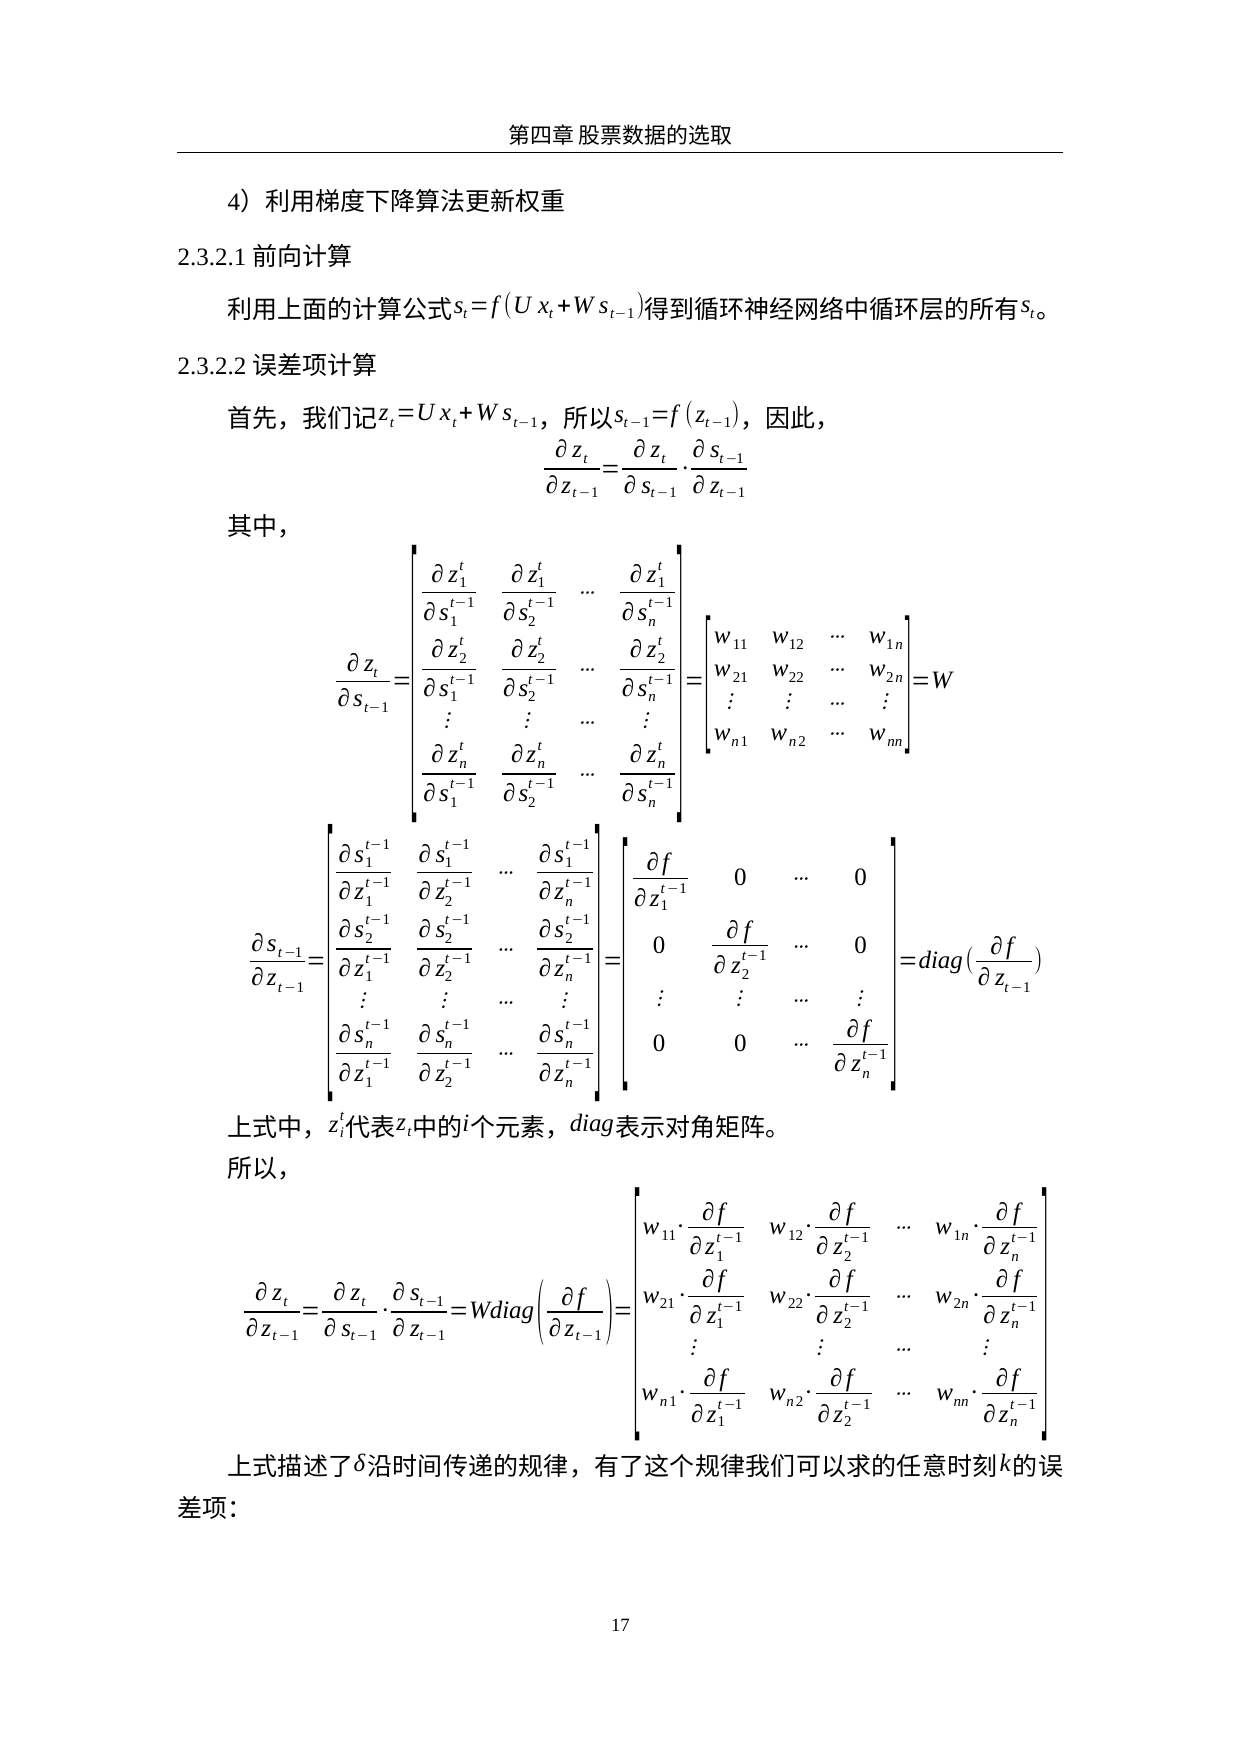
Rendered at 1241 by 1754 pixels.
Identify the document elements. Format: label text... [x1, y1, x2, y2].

text 其中， [177, 502, 1063, 543]
text 2.3.2.2 误差项计算 [177, 340, 1063, 381]
text 首先，我们记，所以，因此， [177, 394, 1063, 436]
text 利用上面的计算公式得到循环神经网络中循环层的所有。 [177, 286, 1063, 327]
text 2.3.2.1 前向计算 [177, 231, 1063, 273]
text 上式中，代表中的个元素，表示对角矩阵。 [177, 1103, 1063, 1144]
text 4）利用梯度下降算法更新权重 [177, 177, 1063, 219]
text 所以， [177, 1144, 1063, 1186]
text 上式描述了沿时间传递的规律，有了这个规律我们可以求的任意时刻的误差项： [177, 1442, 1063, 1525]
